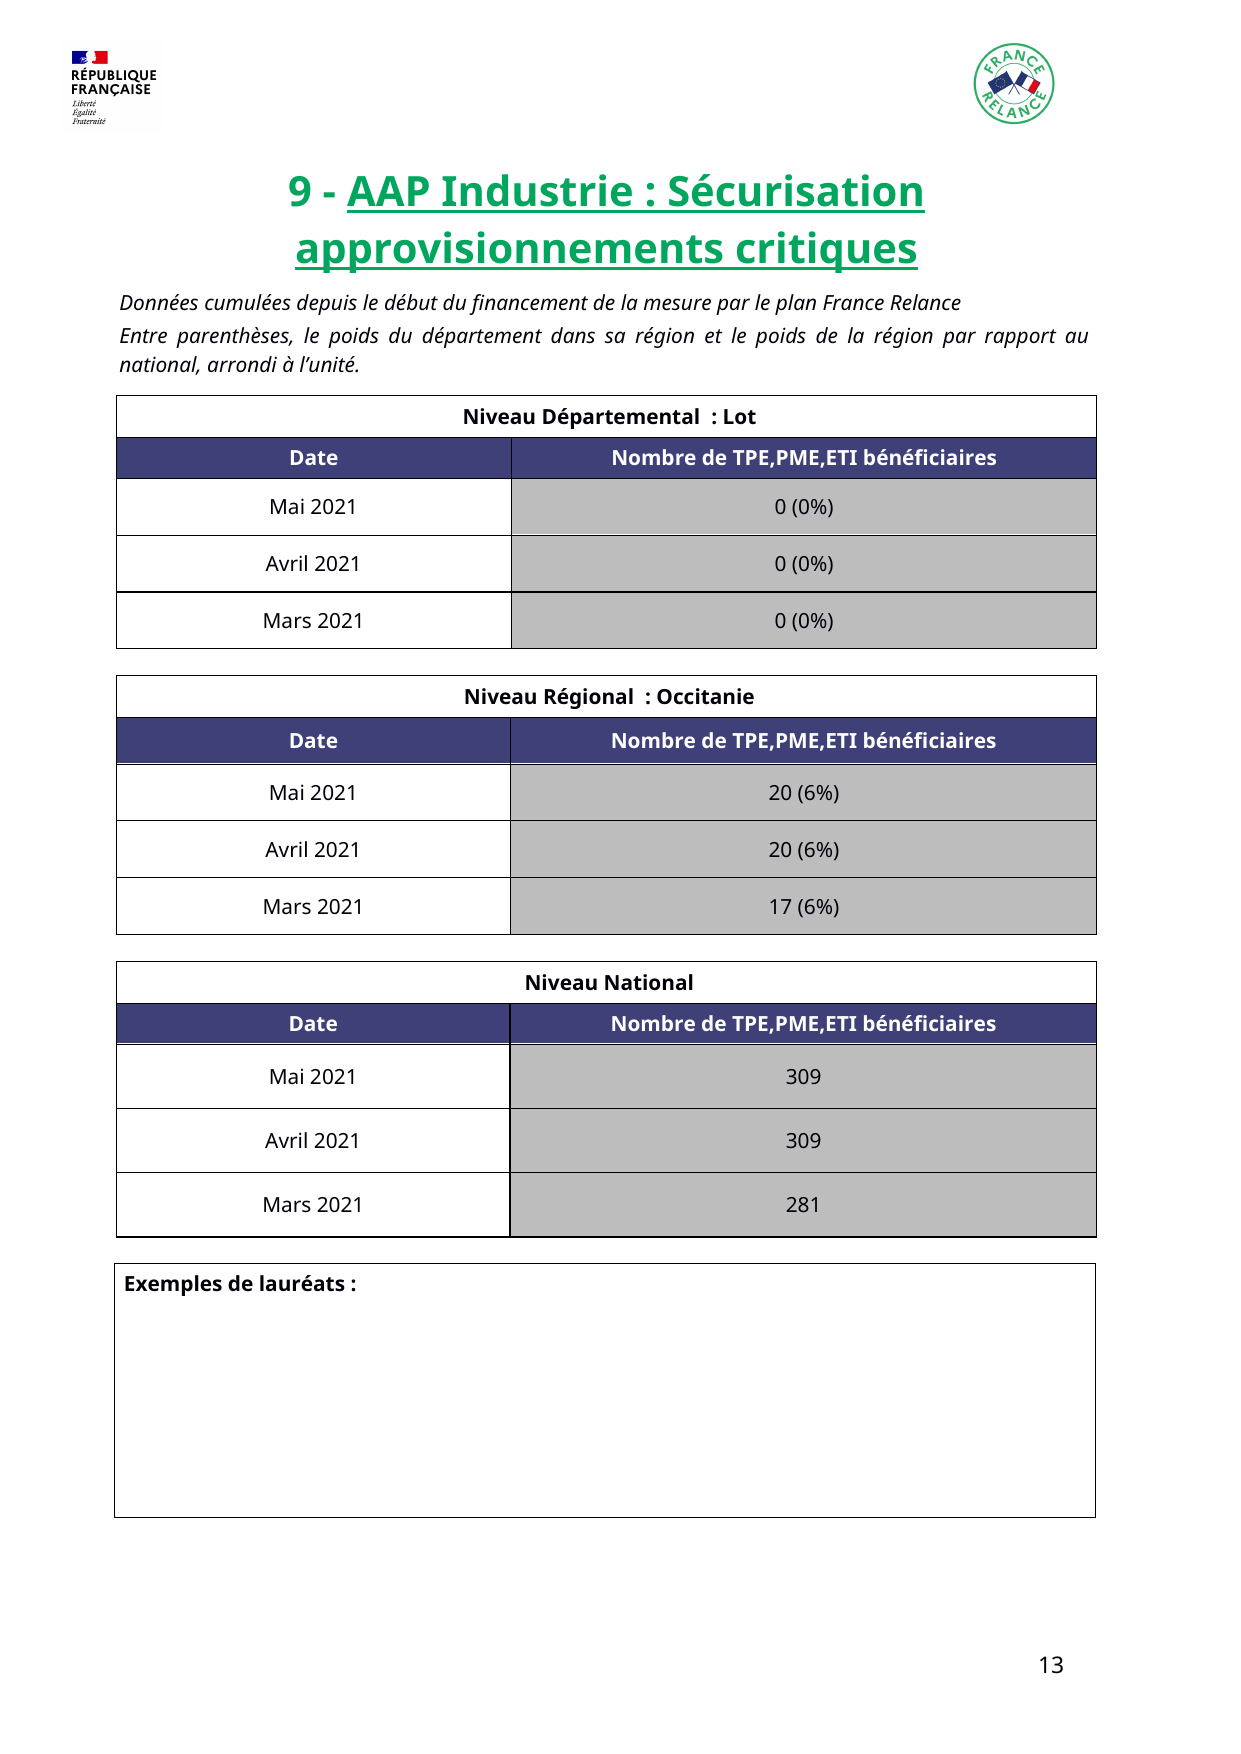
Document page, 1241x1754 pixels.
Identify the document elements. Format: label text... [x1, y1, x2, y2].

table_cell Nombre de TPE,PME,ETI bénéficiaires [512, 438, 1096, 478]
text Données cumulées depuis le début du financement de la mesure par le plan France Relance [119, 288, 1094, 317]
table_cell Mars 2021 [117, 1173, 509, 1236]
table_cell 20 (6%) [511, 821, 1096, 877]
table_cell Mars 2021 [117, 593, 511, 648]
table_cell Date [117, 438, 511, 478]
table_cell 309 [511, 1045, 1096, 1108]
picture [935, 31, 1082, 126]
table_cell 20 (6%) [511, 765, 1096, 820]
table_cell Avril 2021 [117, 536, 511, 591]
table_cell Nombre de TPE,PME,ETI bénéficiaires [511, 1004, 1096, 1043]
table_header Exemples de lauréats : [115, 1264, 1095, 1517]
table_cell Mai 2021 [117, 1045, 509, 1108]
table_cell 309 [511, 1109, 1096, 1172]
table_header Niveau National [117, 962, 1096, 1002]
table_cell Avril 2021 [117, 821, 510, 877]
table_cell Nombre de TPE,PME,ETI bénéficiaires [511, 718, 1096, 763]
picture [60, 39, 163, 133]
table_cell Date [117, 718, 510, 763]
table_cell Mars 2021 [117, 878, 510, 934]
table_cell Mai 2021 [117, 479, 511, 534]
table_cell 0 (0%) [512, 593, 1096, 648]
table_cell 0 (0%) [512, 479, 1096, 534]
table_cell 0 (0%) [512, 536, 1096, 591]
table_cell Mai 2021 [117, 765, 510, 820]
table_cell 17 (6%) [511, 878, 1096, 934]
table_header Niveau Départemental : Lot [117, 396, 1096, 437]
table_cell 281 [511, 1173, 1096, 1236]
table_cell Date [117, 1004, 509, 1043]
subtitle 9 - AAP Industrie : Sécurisation approvisionnements critiques [119, 162, 1094, 276]
text Entre parenthèses, le poids du département dans sa région et le poids de la région par rapport au national, arrondi à l’unité. [119, 321, 1094, 378]
table_header Niveau Régional : Occitanie [117, 676, 1096, 717]
table_cell Avril 2021 [117, 1109, 509, 1172]
